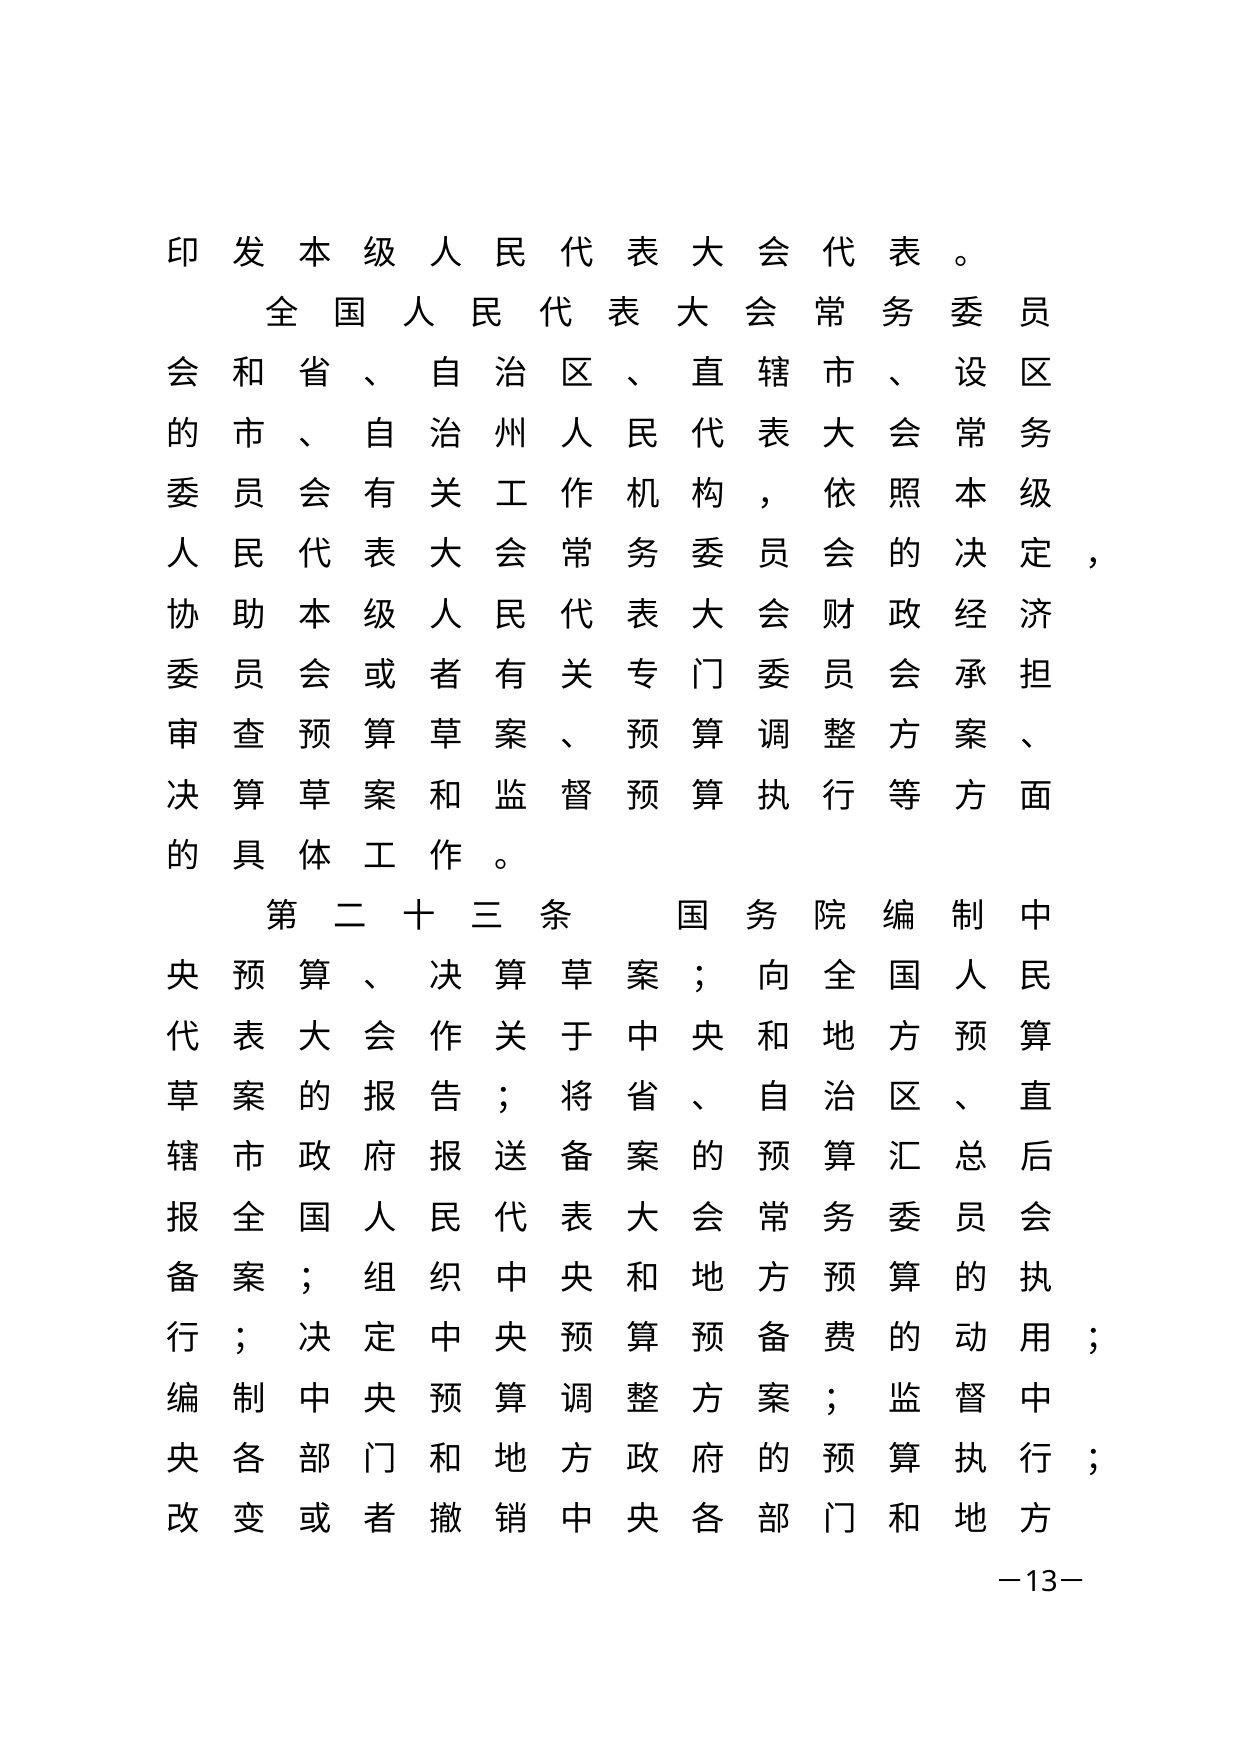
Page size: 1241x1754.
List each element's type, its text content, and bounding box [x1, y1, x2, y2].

text 依照本条第一款至第四款规定提出的意见以及本级政府财政部门反馈的处理情况报告，应当印发本级人民代表大会代表。 [167, 219, 1085, 280]
text 全国人民代表大会常务委员会和省、自治区、直辖市、设区的市、自治州人民代表大会常务委员会有关工作机构，依照本级人民代表大会常务委员会的决定，协助本级人民代表大会财政经济委员会或者有关专门委员会承担审查预算草案、预算调整方案、决算草案和监督预算执行等方面的具体工作。 [167, 280, 1085, 883]
